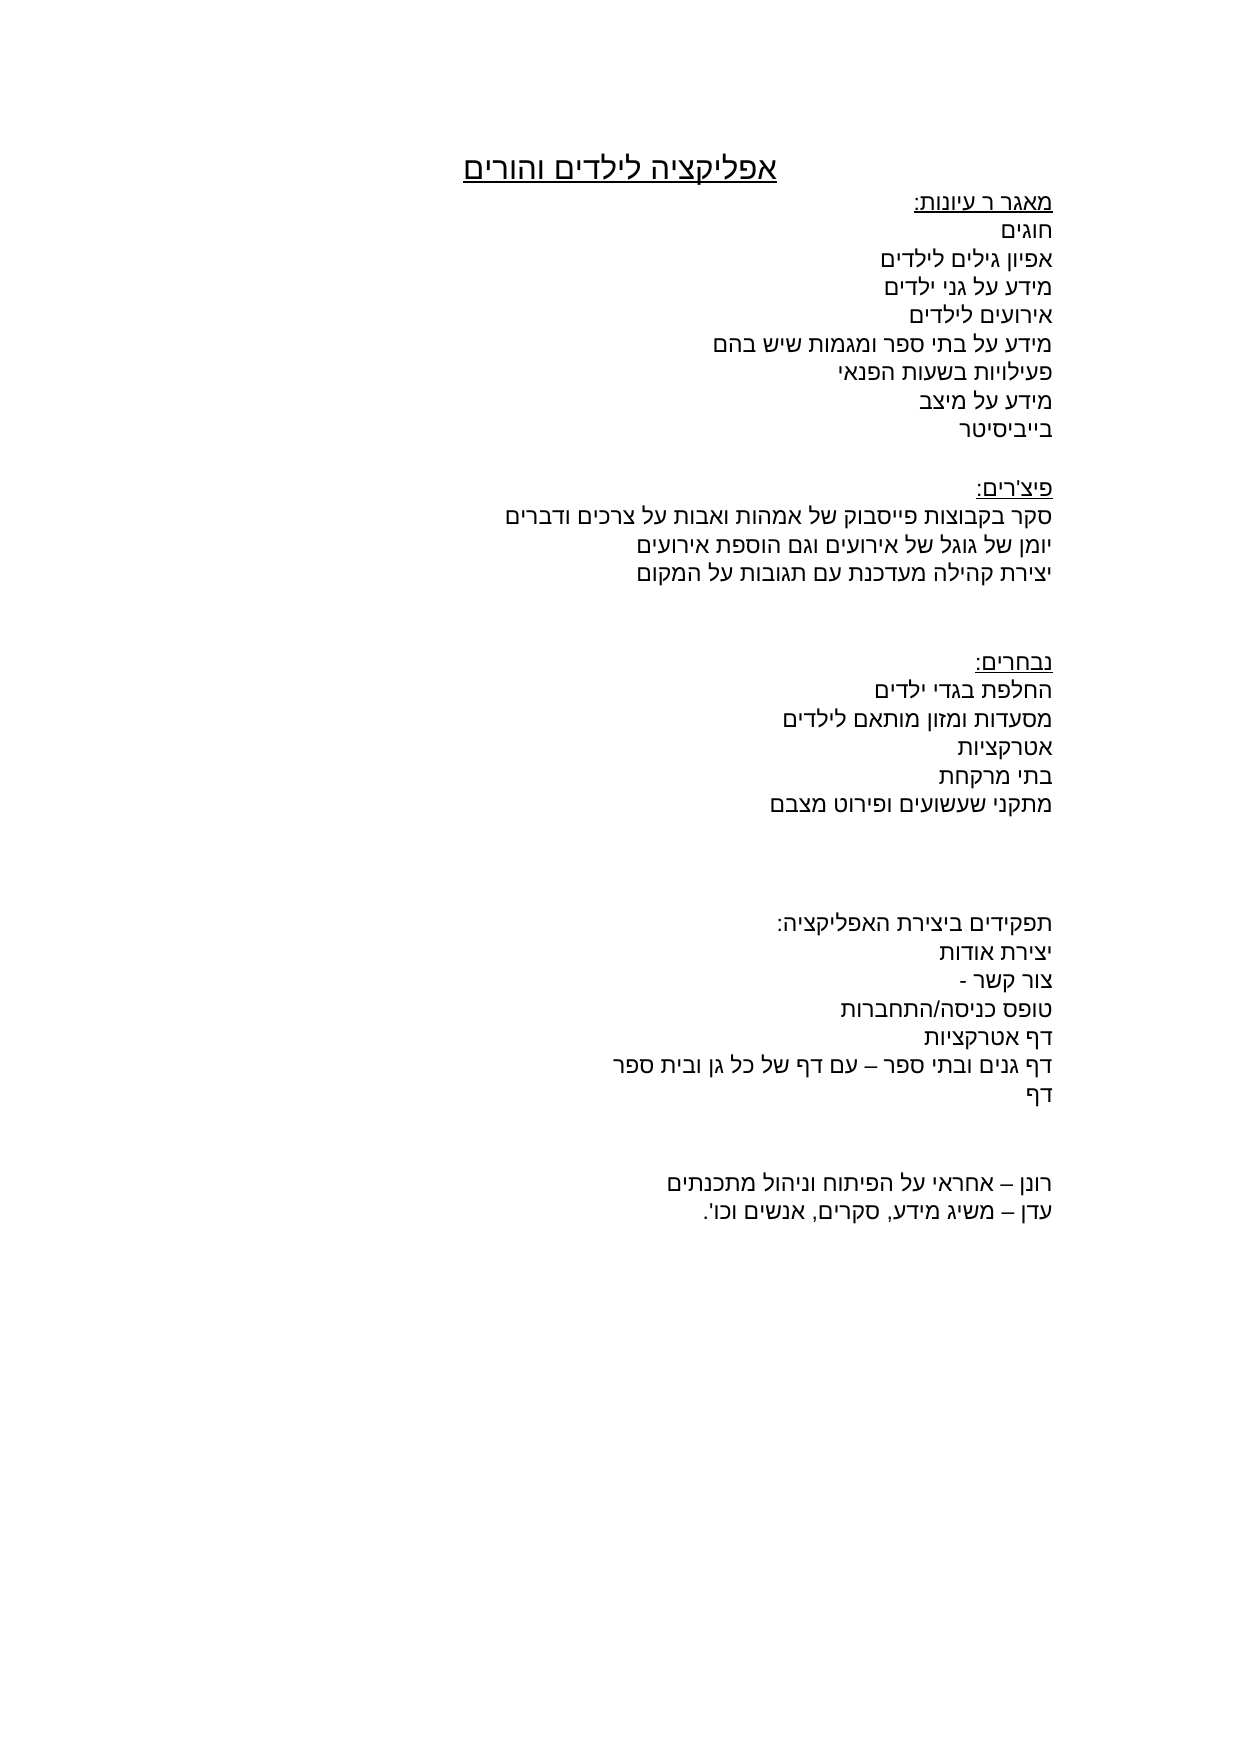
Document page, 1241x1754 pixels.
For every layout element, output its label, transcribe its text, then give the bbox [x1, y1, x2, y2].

text סקר בקבוצות פייסבוק של אמהות ואבות על צרכים ודברים [187, 503, 1053, 530]
text פיצ'רים: [187, 475, 1053, 501]
text בייביסיטר [187, 416, 1053, 443]
text נבחרים: [187, 649, 1053, 675]
text מידע על בתי ספר ומגמות שיש בהם [187, 331, 1053, 357]
text אפיון גילים לילדים [187, 246, 1053, 272]
text בתי מרקחת [187, 763, 1053, 789]
text החלפת בגדי ילדים [187, 677, 1053, 704]
text מידע על גני ילדים [187, 274, 1053, 300]
text דף [187, 1081, 1053, 1107]
text חוגים [187, 217, 1053, 243]
text מתקני שעשועים ופירוט מצבם [187, 791, 1053, 818]
text רונן – אחראי על הפיתוח וניהול מתכנתים [187, 1170, 1053, 1196]
text צור קשר - [187, 967, 1053, 993]
text טופס כניסה/התחברות [187, 996, 1053, 1022]
text יומן של גוגל של אירועים וגם הוספת אירועים [187, 532, 1053, 558]
text פעילויות בשעות הפנאי [187, 359, 1053, 386]
text מאגר ר עיונות: [187, 189, 1053, 215]
text מסעדות ומזון מותאם לילדים [187, 706, 1053, 732]
text תפקידים ביצירת האפליקציה: [187, 910, 1053, 937]
text יצירת קהילה מעדכנת עם תגובות על המקום [187, 560, 1053, 587]
text עדן – משיג מידע, סקרים, אנשים וכו'. [187, 1198, 1053, 1224]
text אפליקציה לילדים והורים [187, 150, 1053, 186]
text מידע על מיצב [187, 388, 1053, 414]
text אטרקציות [187, 734, 1053, 761]
text דף אטרקציות [187, 1024, 1053, 1050]
text דף גנים ובתי ספר – עם דף של כל גן ובית ספר [187, 1052, 1053, 1079]
text יצירת אודות [187, 939, 1053, 965]
text אירועים לילדים [187, 302, 1053, 329]
